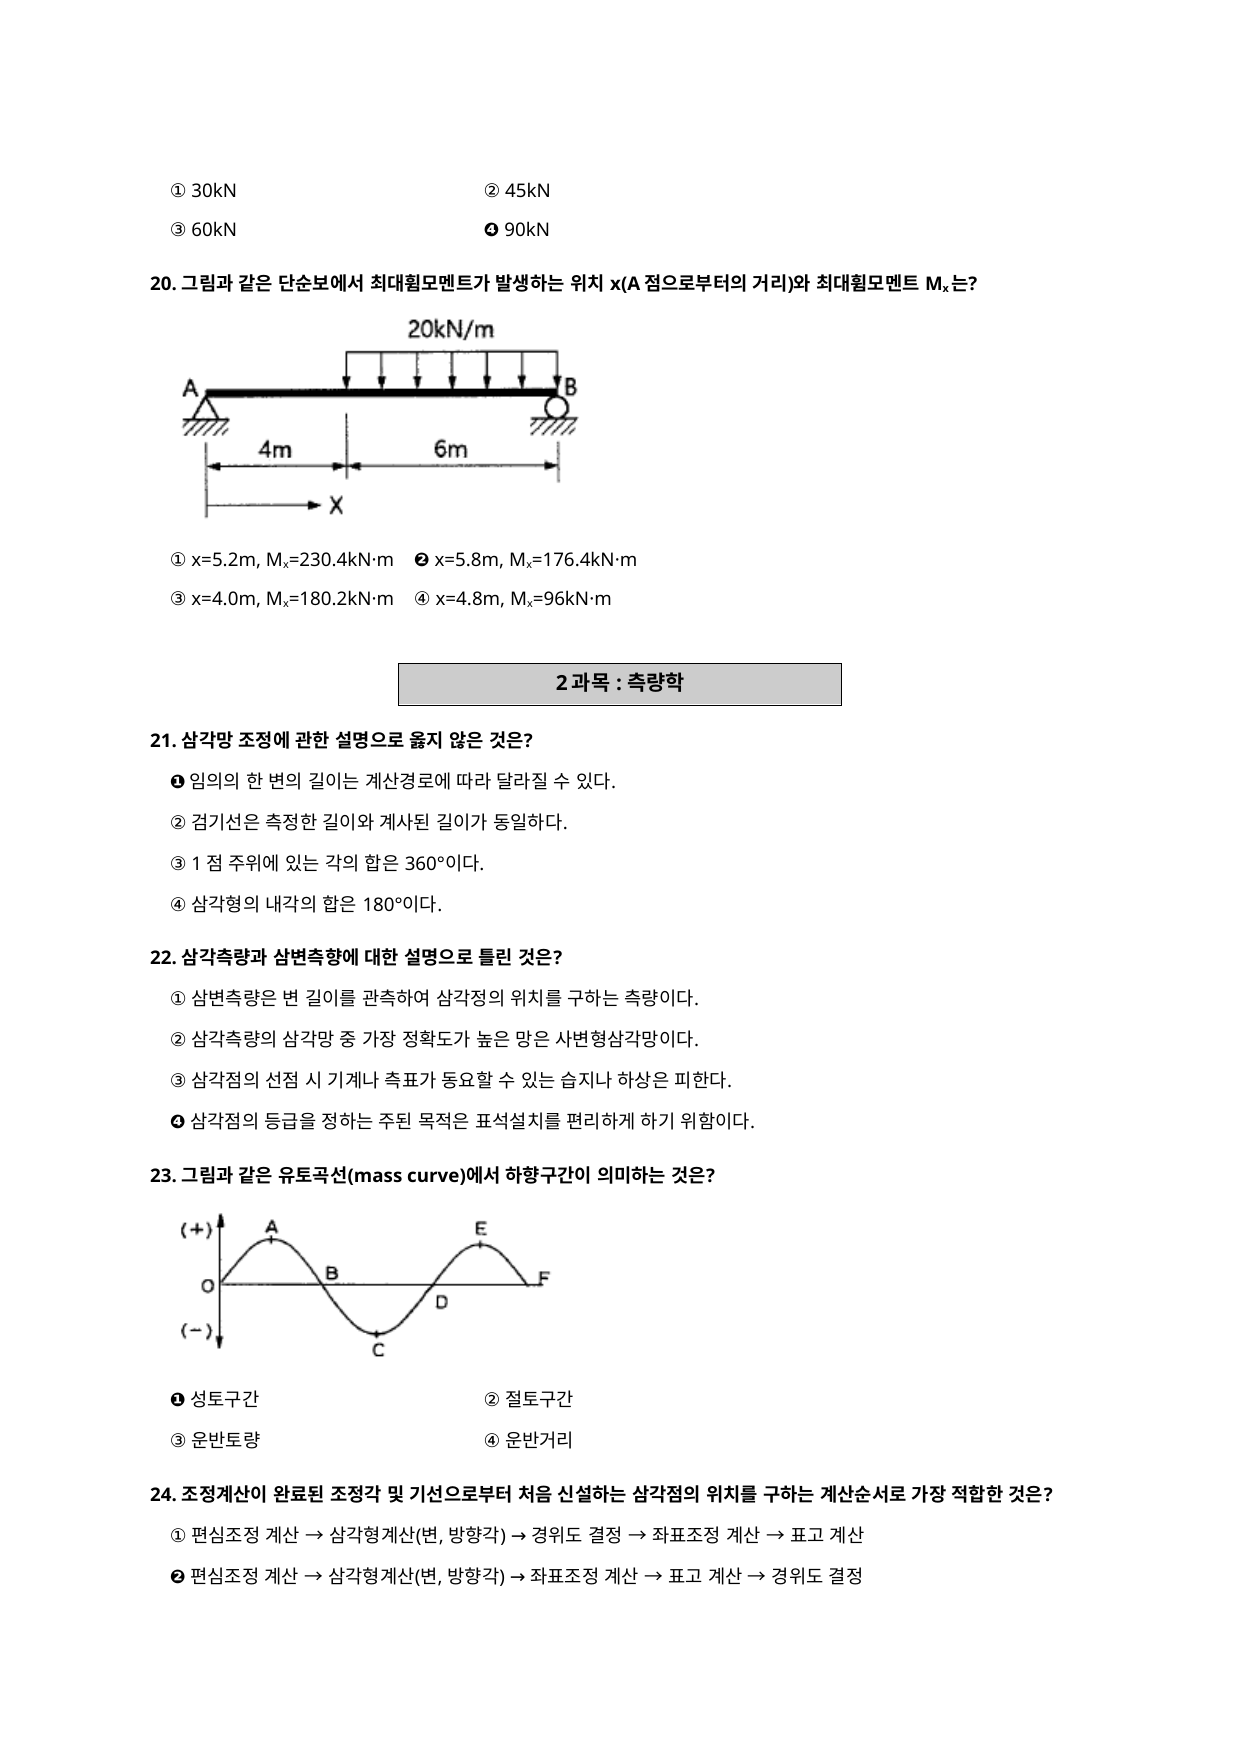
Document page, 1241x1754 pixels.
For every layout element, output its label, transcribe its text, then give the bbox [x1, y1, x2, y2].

picture [169, 1201, 564, 1366]
text 22. 삼각측량과 삼변측향에 대한 설명으로 틀린 것은? [150, 943, 1090, 970]
text ❷ 편심조정 계산 → 삼각형계산(변, 방향각) → 좌표조정 계산 → 표고 계산 → 경위도 결정 [150, 1561, 1090, 1588]
text ④ 삼각형의 내각의 합은 180°이다. [150, 889, 1090, 917]
text ② 검기선은 측정한 길이와 계사된 길이가 동일하다. [150, 808, 1090, 835]
text ① x=5.2m, Mx=230.4kN·m ❷ x=5.8m, Mx=176.4kN·m [150, 546, 1090, 572]
text ③ 삼각점의 선점 시 기계나 측표가 동요할 수 있는 습지나 하상은 피한다. [150, 1066, 1090, 1093]
text ③ 1점 주위에 있는 각의 합은 360°이다. [150, 849, 1090, 876]
text 20. 그림과 같은 단순보에서 최대휨모멘트가 발생하는 위치 x(A점으로부터의 거리)와 최대휨모멘트 Mx는? [150, 269, 1090, 296]
text ❶임의의 한 변의 길이는 계산경로에 따라 달라질 수 있다. [150, 767, 1090, 794]
picture [169, 309, 590, 527]
text 23. 그림과 같은 유토곡선(mass curve)에서 하향구간이 의미하는 것은? [150, 1160, 1090, 1187]
text ③ x=4.0m, Mx=180.2kN·m ④ x=4.8m, Mx=96kN·m [150, 585, 1090, 611]
text ③ 운반토량 ④ 운반거리 [150, 1426, 1090, 1453]
text 21. 삼각망 조정에 관한 설명으로 옳지 않은 것은? [150, 726, 1090, 753]
text ① 30kN ② 45kN [150, 177, 1090, 203]
text 24. 조정계산이 완료된 조정각 및 기선으로부터 처음 신설하는 삼각점의 위치를 구하는 계산순서로 가장 적합한 것은? [150, 1479, 1090, 1507]
text ① 삼변측량은 변 길이를 관측하여 삼각정의 위치를 구하는 측량이다. [150, 984, 1090, 1011]
text ② 삼각측량의 삼각망 중 가장 정확도가 높은 망은 사변형삼각망이다. [150, 1025, 1090, 1052]
text ❹ 삼각점의 등급을 정하는 주된 목적은 표석설치를 편리하게 하기 위함이다. [150, 1107, 1090, 1134]
table_header 2과목 : 측량학 [399, 664, 841, 704]
text ① 편심조정 계산 → 삼각형계산(변, 방향각) → 경위도 결정 → 좌표조정 계산 → 표고 계산 [150, 1520, 1090, 1547]
text ❶ 성토구간 ② 절토구간 [150, 1384, 1090, 1412]
text ③ 60kN ❹ 90kN [150, 217, 1090, 242]
